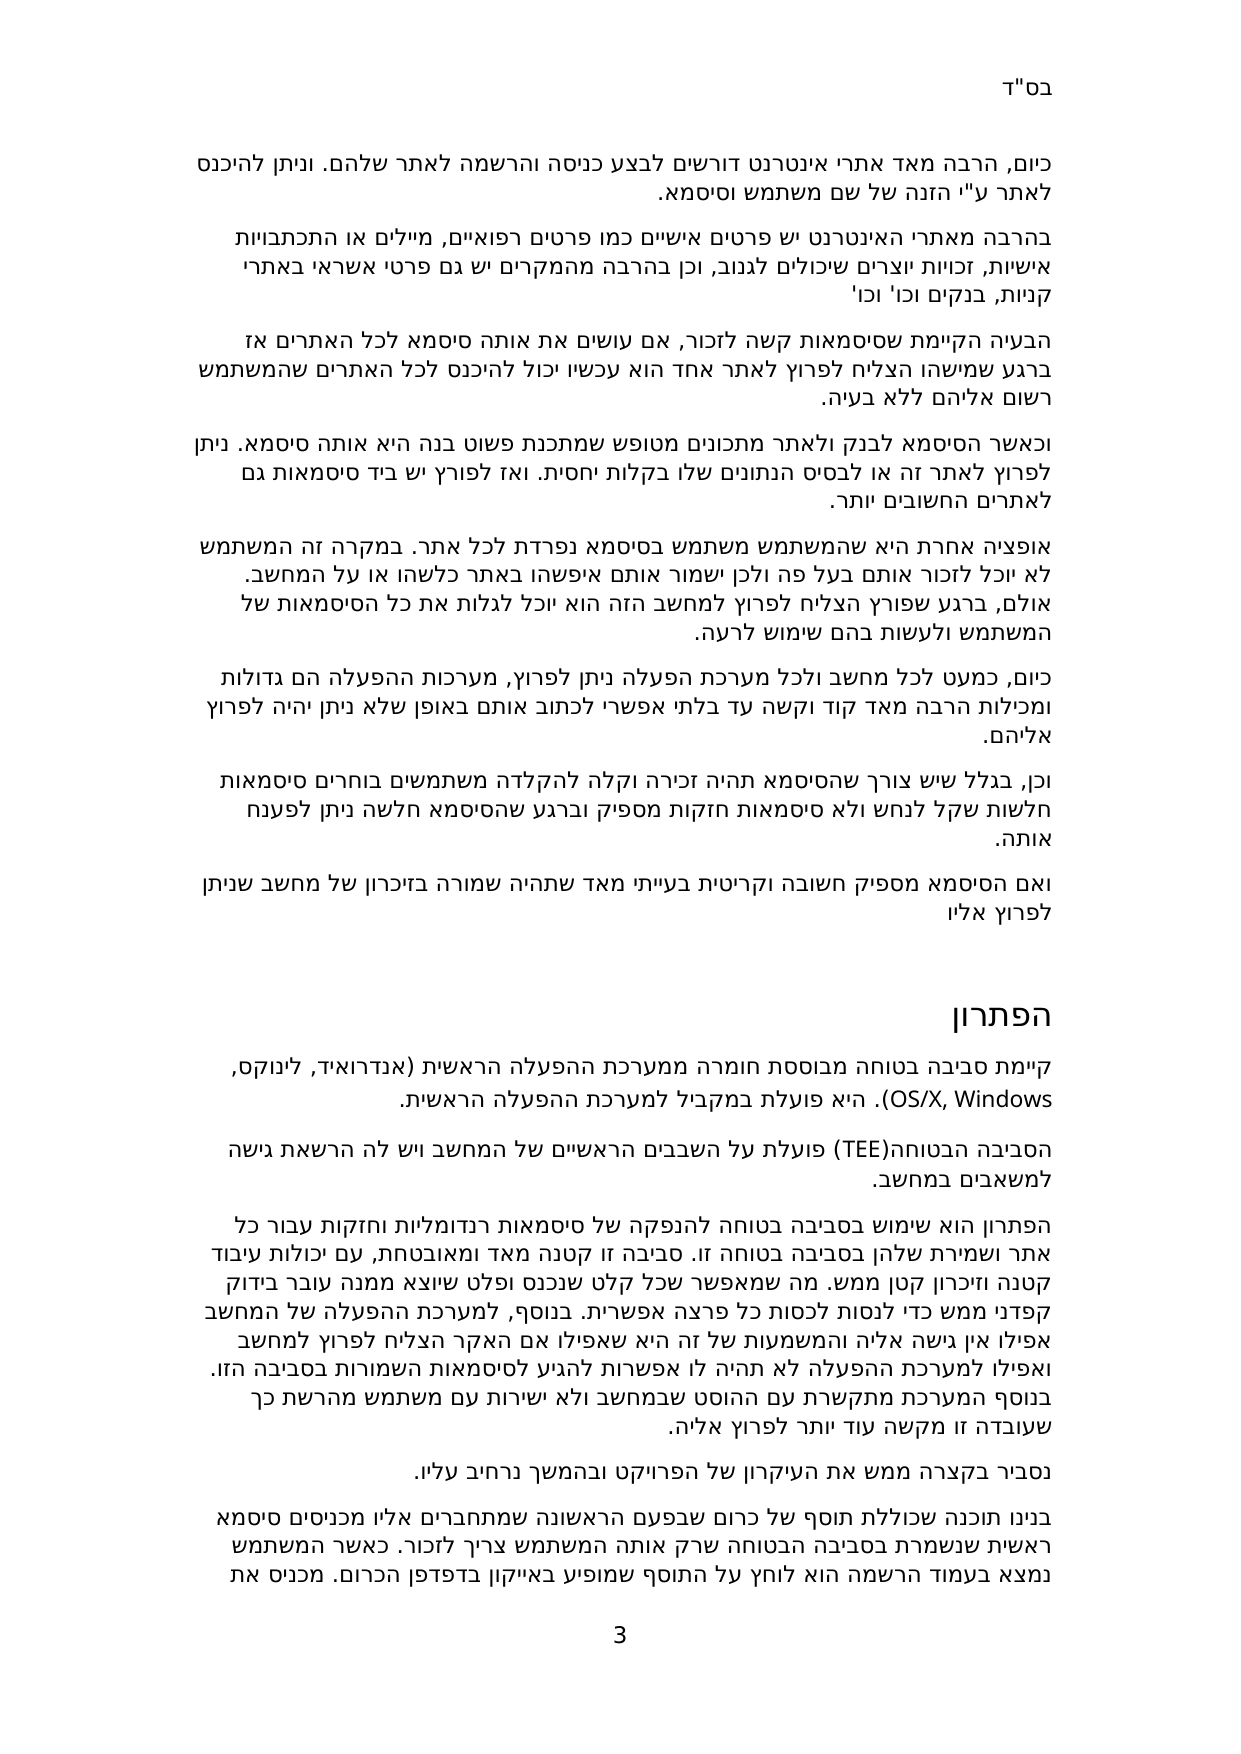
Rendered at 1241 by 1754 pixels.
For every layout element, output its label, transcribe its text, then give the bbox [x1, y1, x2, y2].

text הפתרון הוא שימוש בסביבה בטוחה להנפקה של סיסמאות רנדומליות וחזקות עבור כל אתר ושמירת שלהן בסביבה בטוחה זו. סביבה זו קטנה מאד ומאובטחת, עם יכולות עיבוד קטנה וזיכרון קטן ממש. מה שמאפשר שכל קלט שנכנס ופלט שיוצא ממנה עובר בידוק קפדני ממש כדי לנסות לכסות כל פרצה אפשרית. בנוסף, למערכת ההפעלה של המחשב אפילו אין גישה אליה והמשמעות של זה היא שאפילו אם האקר הצליח לפרוץ למחשב ואפילו למערכת ההפעלה לא תהיה לו אפשרות להגיע לסיסמאות השמורות בסביבה הזו. בנוסף המערכת מתקשרת עם ההוסט שבמחשב ולא ישירות עם משתמש מהרשת כך שעובדה זו מקשה עוד יותר לפרוץ אליה. [187, 1212, 1053, 1440]
text וכן, בגלל שיש צורך שהסיסמא תהיה זכירה וקלה להקלדה משתמשים בוחרים סיסמאות חלשות שקל לנחש ולא סיסמאות חזקות מספיק וברגע שהסיסמא חלשה ניתן לפענח אותה. [187, 767, 1053, 852]
text נסביר בקצרה ממש את העיקרון של הפרויקט ובהמשך נרחיב עליו. [187, 1458, 1053, 1485]
text קיימת סביבה בטוחה מבוססת חומרה ממערכת ההפעלה הראשית (אנדרואיד, לינוקס, OS/X, Windows). היא פועלת במקביל למערכת ההפעלה הראשית. [187, 1053, 1053, 1114]
text הבעיה הקיימת שסיסמאות קשה לזכור, אם עושים את אותה סיסמא לכל האתרים אז ברגע שמישהו הצליח לפרוץ לאתר אחד הוא עכשיו יכול להיכנס לכל האתרים שהמשתמש רשום אליהם ללא בעיה. [187, 327, 1053, 411]
text ואם הסיסמא מספיק חשובה וקריטית בעייתי מאד שתהיה שמורה בזיכרון של מחשב שניתן לפרוץ אליו [187, 870, 1053, 926]
text כיום, הרבה מאד אתרי אינטרנט דורשים לבצע כניסה והרשמה לאתר שלהם. וניתן להיכנס לאתר ע"י הזנה של שם משתמש וסיסמא. [187, 150, 1053, 205]
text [187, 1504, 1053, 1588]
text הסביבה הבטוחה(TEE) פועלת על השבבים הראשיים של המחשב ויש לה הרשאת גישה למשאבים במחשב. [187, 1133, 1053, 1193]
text בהרבה מאתרי האינטרנט יש פרטים אישיים כמו פרטים רפואיים, מיילים או התכתבויות אישיות, זכויות יוצרים שיכולים לגנוב, וכן בהרבה מהמקרים יש גם פרטי אשראי באתרי קניות, בנקים וכו' וכו' [187, 224, 1053, 308]
text כיום, כמעט לכל מחשב ולכל מערכת הפעלה ניתן לפרוץ, מערכות ההפעלה הם גדולות ומכילות הרבה מאד קוד וקשה עד בלתי אפשרי לכתוב אותם באופן שלא ניתן יהיה לפרוץ אליהם. [187, 664, 1053, 749]
text הפתרון [187, 995, 1053, 1034]
text וכאשר הסיסמא לבנק ולאתר מתכונים מטופש שמתכנת פשוט בנה היא אותה סיסמא. ניתן לפרוץ לאתר זה או לבסיס הנתונים שלו בקלות יחסית. ואז לפורץ יש ביד סיסמאות גם לאתרים החשובים יותר. [187, 430, 1053, 514]
text אופציה אחרת היא שהמשתמש משתמש בסיסמא נפרדת לכל אתר. במקרה זה המשתמש לא יוכל לזכור אותם בעל פה ולכן ישמור אותם איפשהו באתר כלשהו או על המחשב. אולם, ברגע שפורץ הצליח לפרוץ למחשב הזה הוא יוכל לגלות את כל הסיסמאות של המשתמש ולעשות בהם שימוש לרעה. [187, 533, 1053, 646]
